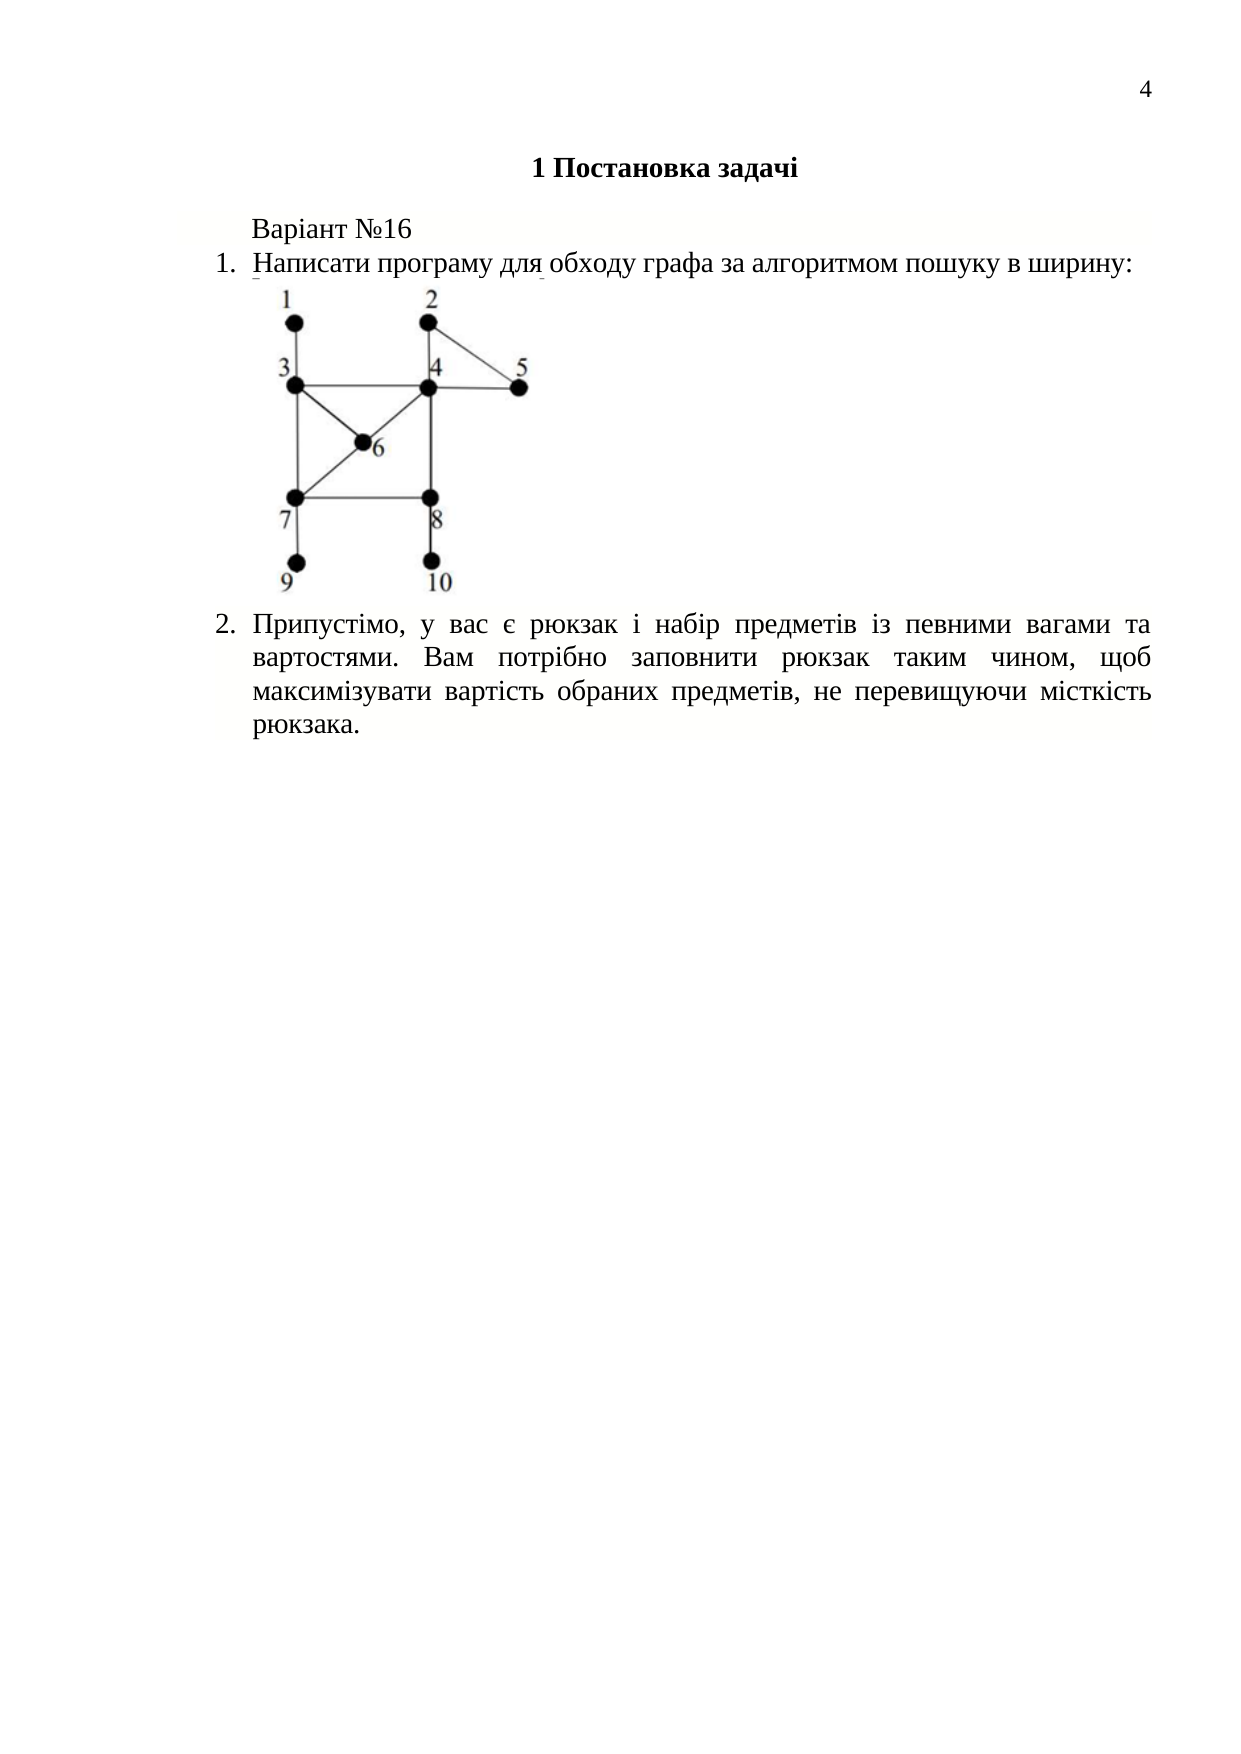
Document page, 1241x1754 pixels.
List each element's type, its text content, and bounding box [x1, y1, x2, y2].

text Варіант №16 [177, 211, 1152, 245]
list Написати програму для обходу графа за алгоритмом пошуку в ширину: [215, 245, 1152, 278]
list Припустімо, у вас є рюкзак і набір предметів із певними вагами та вартостями. Вам потрібно заповнити рюкзак таким чином, щоб максимізувати вартість обраних предметів, не перевищуючи місткість рюкзака. [215, 606, 1152, 740]
picture [252, 278, 545, 606]
subtitle 1 Постановка задачі [177, 150, 1152, 183]
